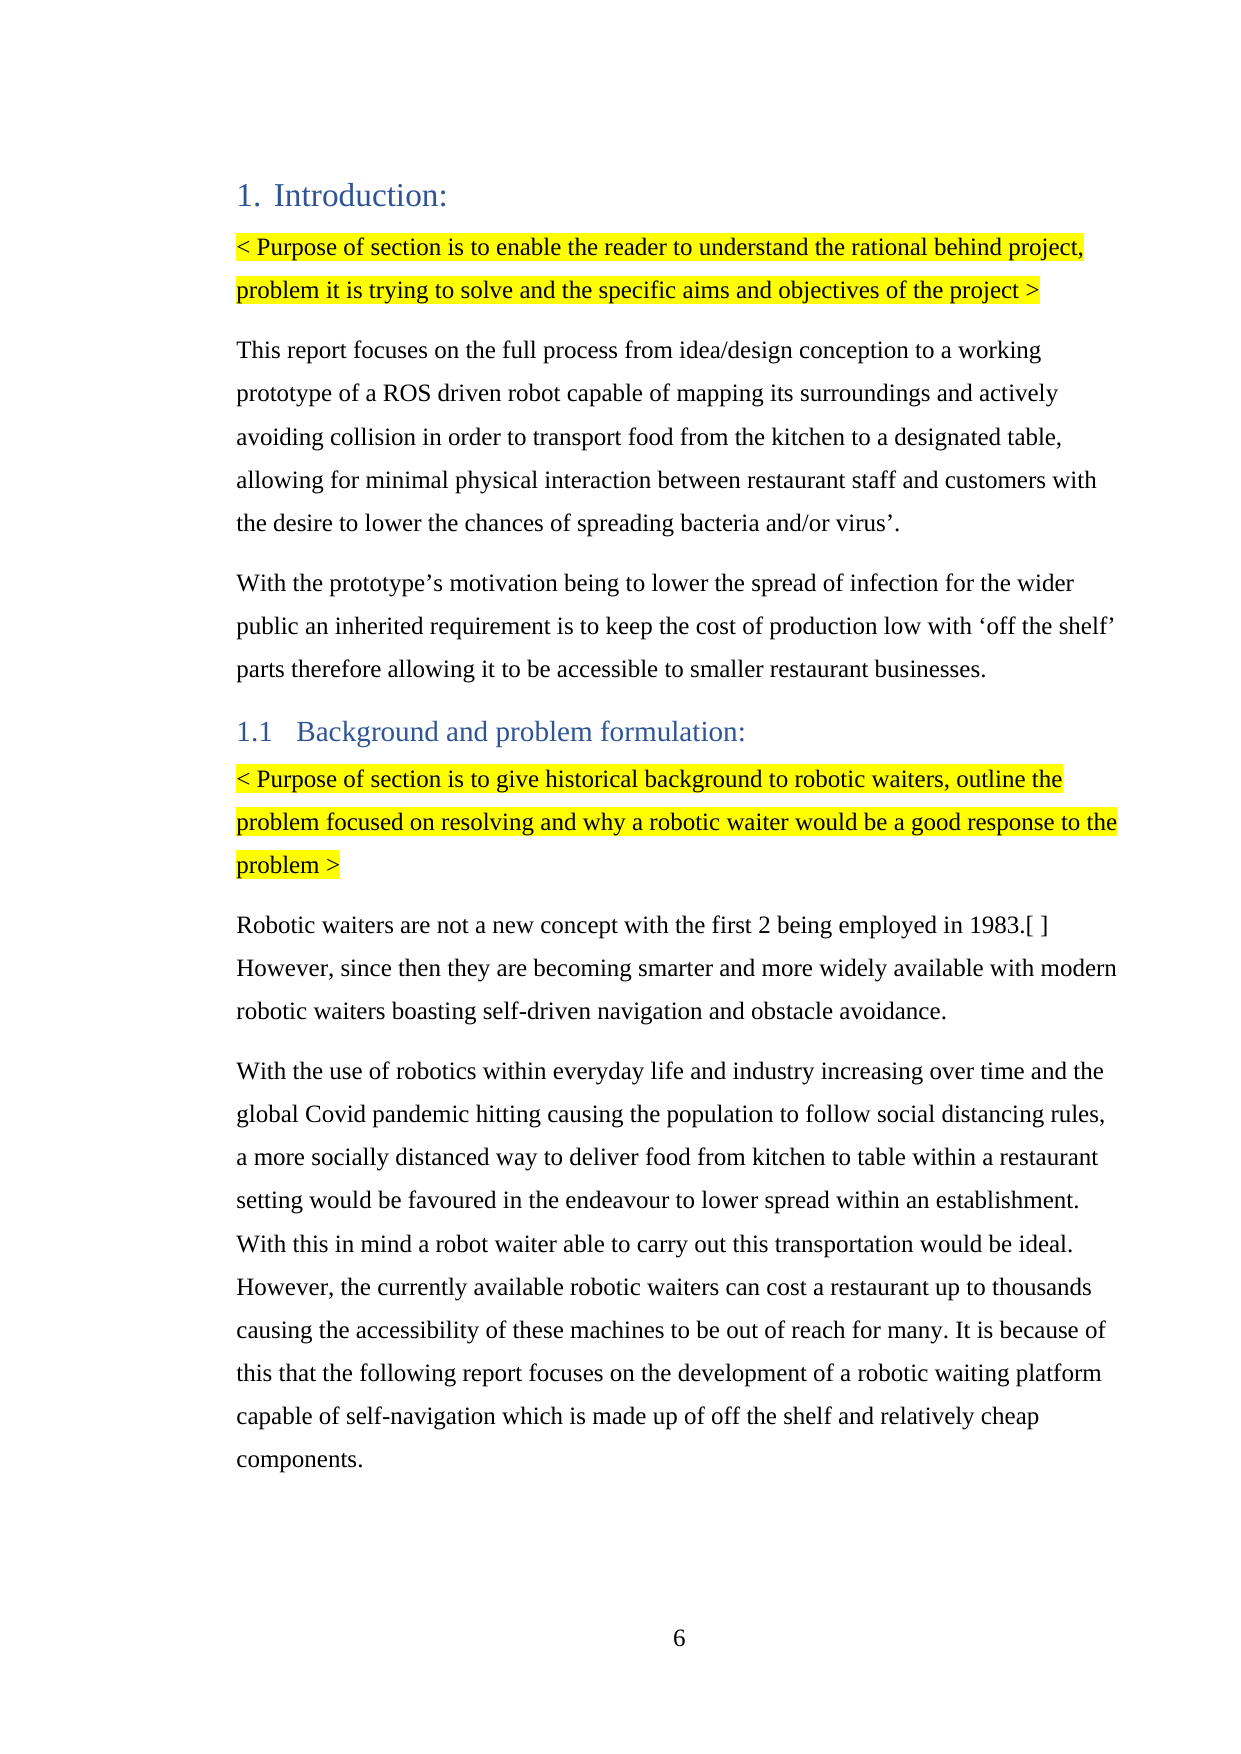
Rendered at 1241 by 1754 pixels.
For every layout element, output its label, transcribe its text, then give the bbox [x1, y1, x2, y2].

text < Purpose of section is to give historical background to robotic waiters, outline the problem focused on resolving and why a robotic waiter would be a good response to the problem > [236, 764, 1122, 879]
text This report focuses on the full process from idea/design conception to a working prototype of a ROS driven robot capable of mapping its surroundings and actively avoiding collision in order to transport food from the kitchen to a designated table, allowing for minimal physical interaction between restaurant staff and customers with the desire to lower the chances of spreading bacteria and/or virus’. [236, 335, 1122, 537]
text With the prototype’s motivation being to lower the spread of infection for the wider public an inherited requirement is to keep the cost of production low with ‘off the shelf’ parts therefore allowing it to be accessible to smaller restaurant businesses. [236, 568, 1122, 683]
text With the use of robotics within everyday life and industry increasing over time and the global Covid pandemic hitting causing the population to follow social distancing rules, a more socially distanced way to deliver food from kitchen to table within a restaurant setting would be favoured in the endeavour to lower spread within an establishment. With this in mind a robot waiter able to carry out this transportation would be ideal. However, the currently available robotic waiters can cost a restaurant up to thousands causing the accessibility of these machines to be out of reach for many. It is because of this that the following report focuses on the development of a robotic waiting platform capable of self-navigation which is made up of off the shelf and relatively cheap components. [236, 1056, 1122, 1473]
text Robotic waiters are not a new concept with the first 2 being employed in 1983.[ ] However, since then they are becoming smarter and more widely available with modern robotic waiters boasting self-driven navigation and obstacle avoidance. [236, 910, 1122, 1025]
subtitle Introduction: [236, 175, 1122, 213]
subtitle Background and problem formulation: [236, 714, 1122, 747]
text < Purpose of section is to enable the reader to understand the rational behind project, problem it is trying to solve and the specific aims and objectives of the project > [236, 232, 1122, 304]
